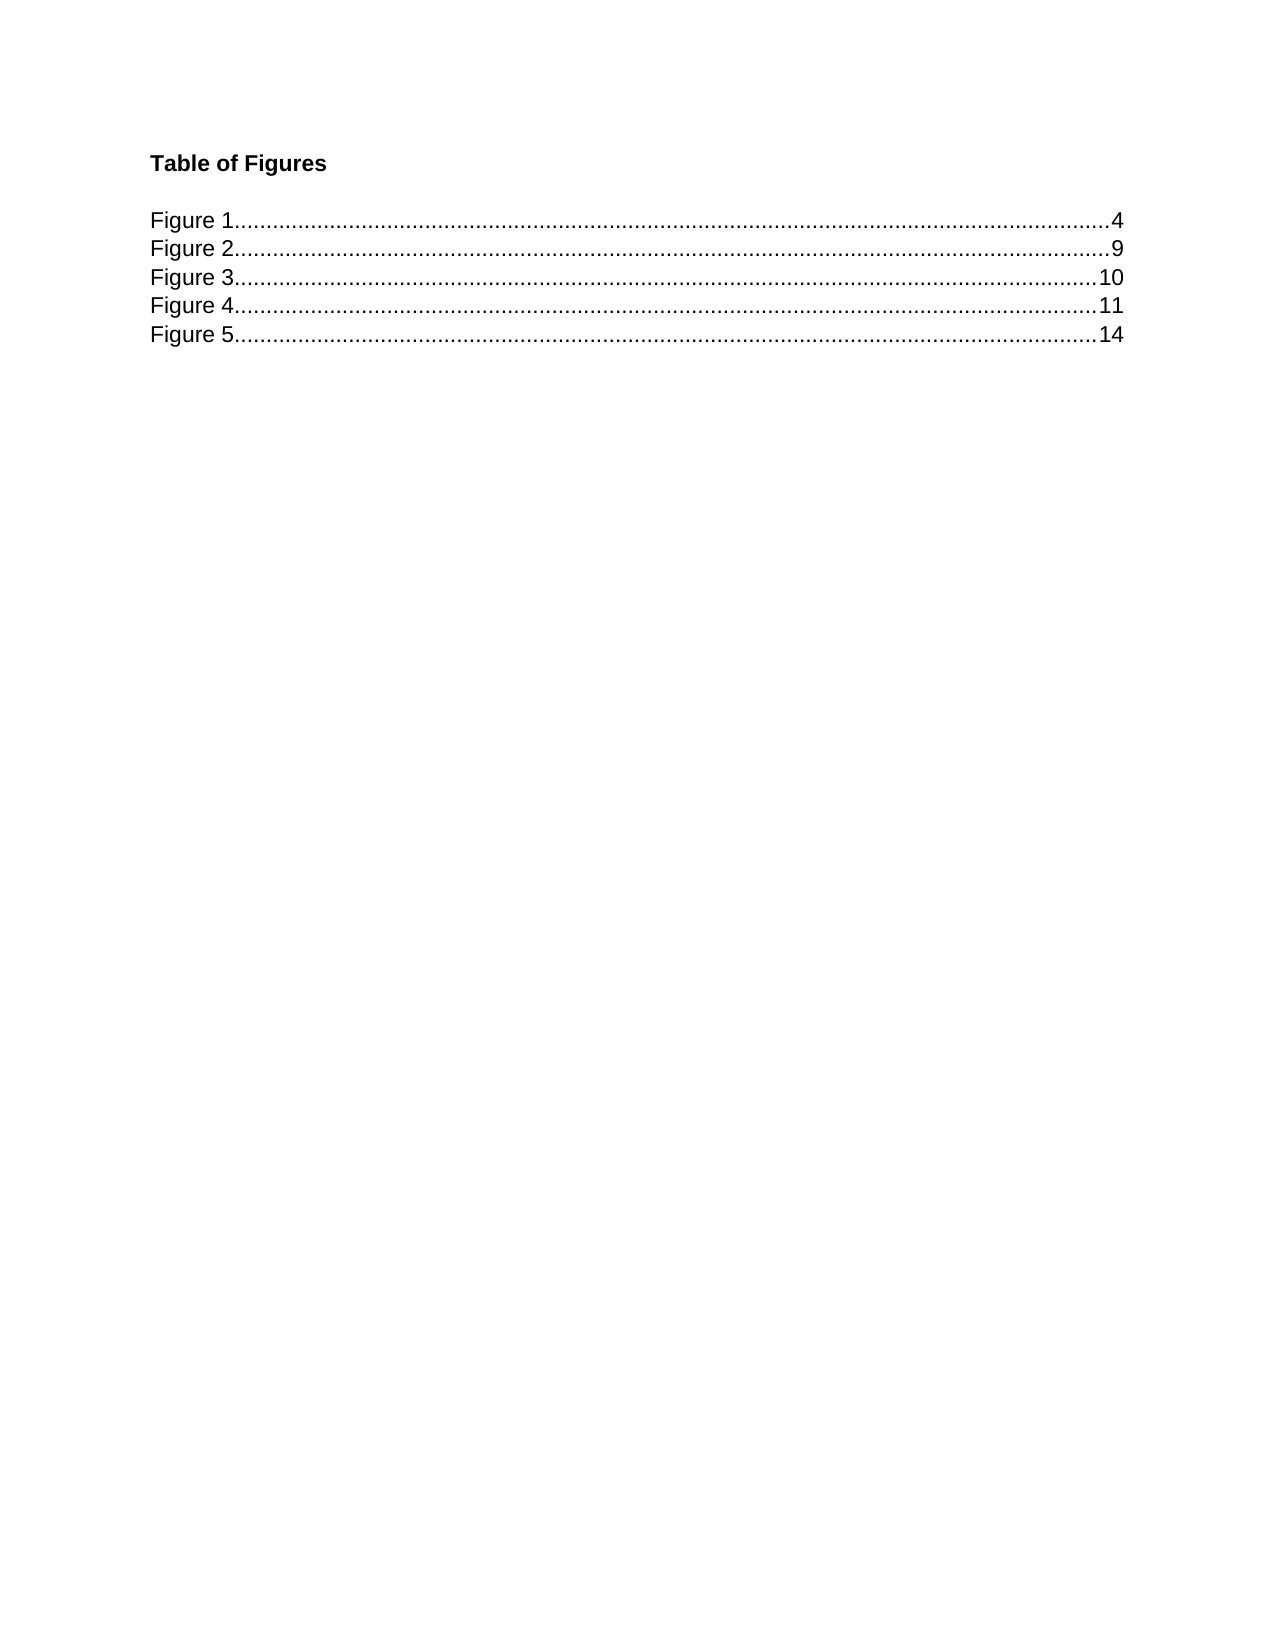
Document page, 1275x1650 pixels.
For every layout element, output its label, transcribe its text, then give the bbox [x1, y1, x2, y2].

text Table of Figures [150, 150, 1125, 176]
text Figure 3 10 [150, 264, 1125, 290]
text Figure 1 4 [150, 207, 1125, 233]
text Figure 2 9 [150, 235, 1125, 262]
text Figure 4 11 [150, 292, 1125, 318]
text Figure 5 14 [150, 321, 1125, 347]
